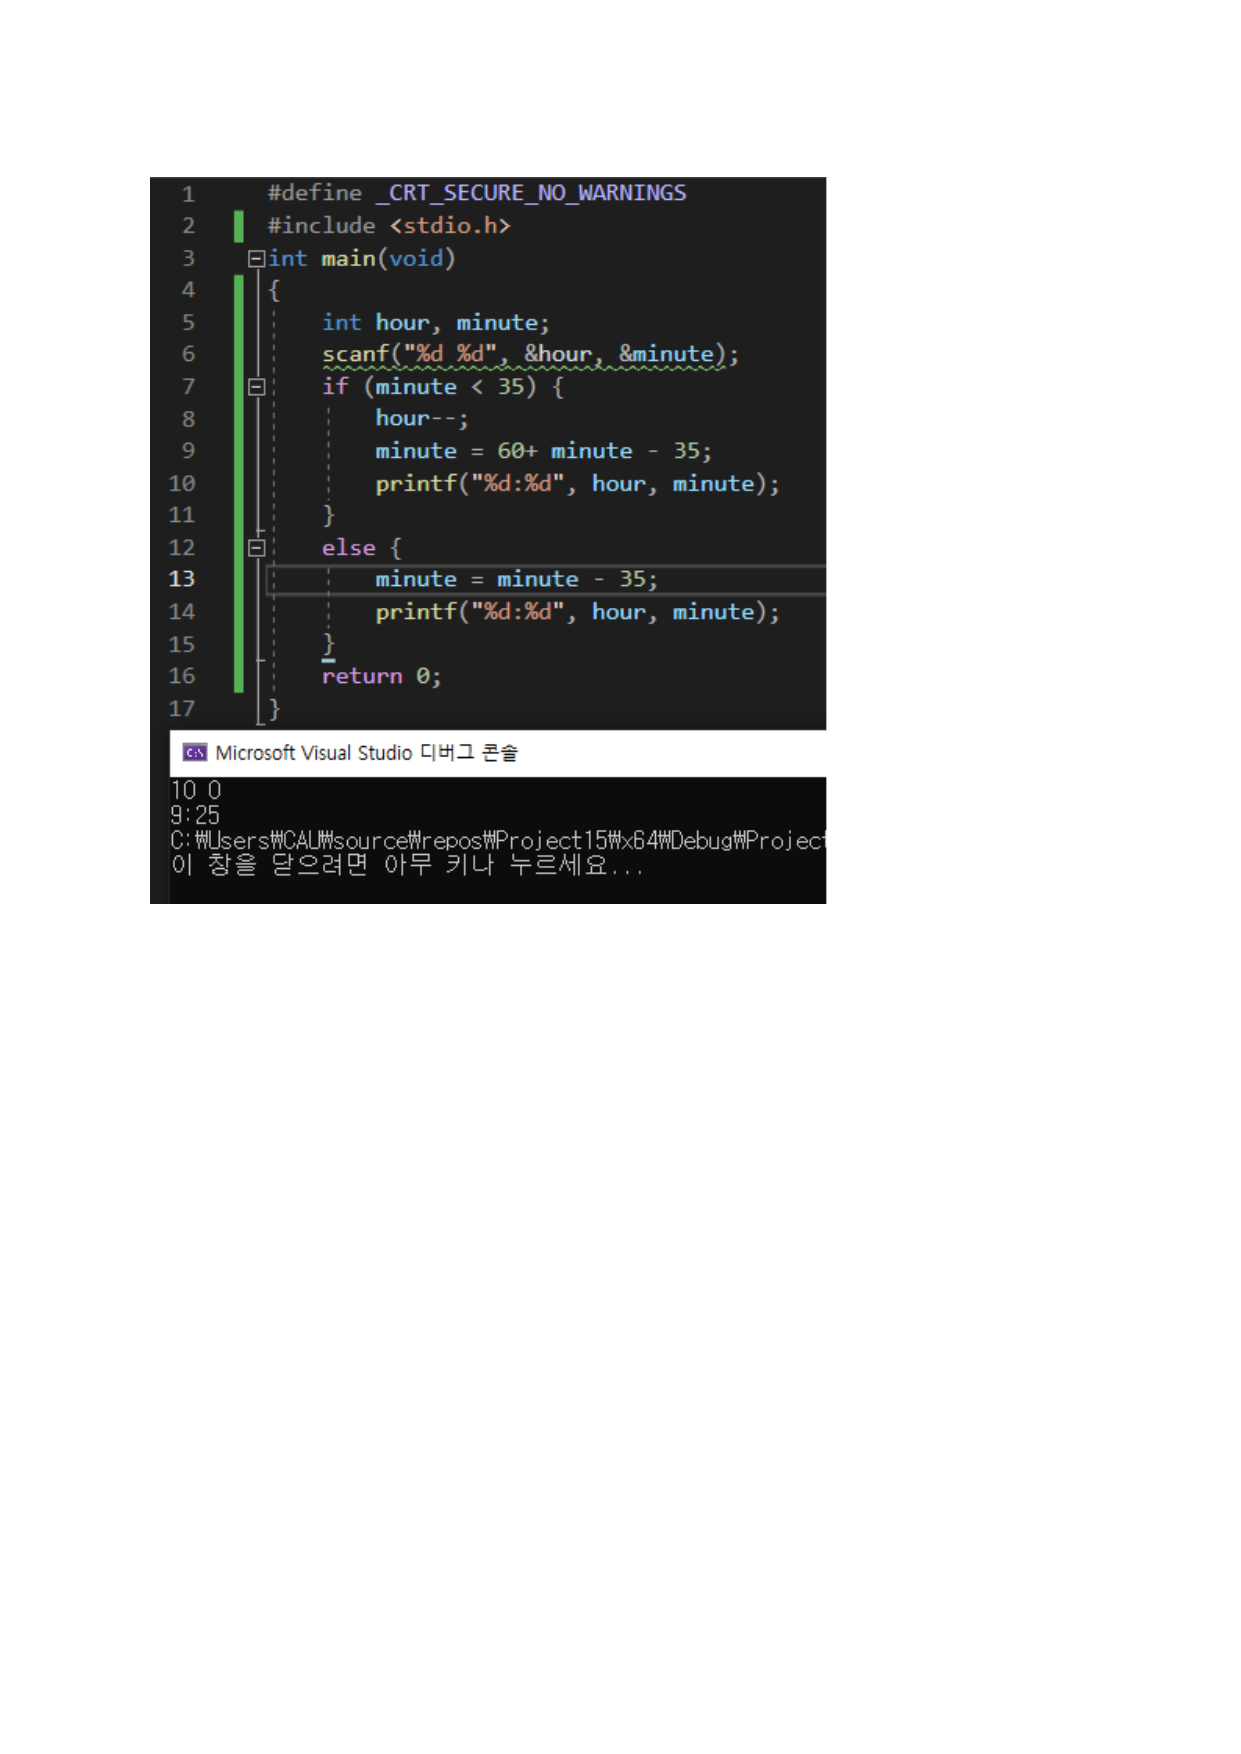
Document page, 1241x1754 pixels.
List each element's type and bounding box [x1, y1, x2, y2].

picture [150, 177, 827, 904]
